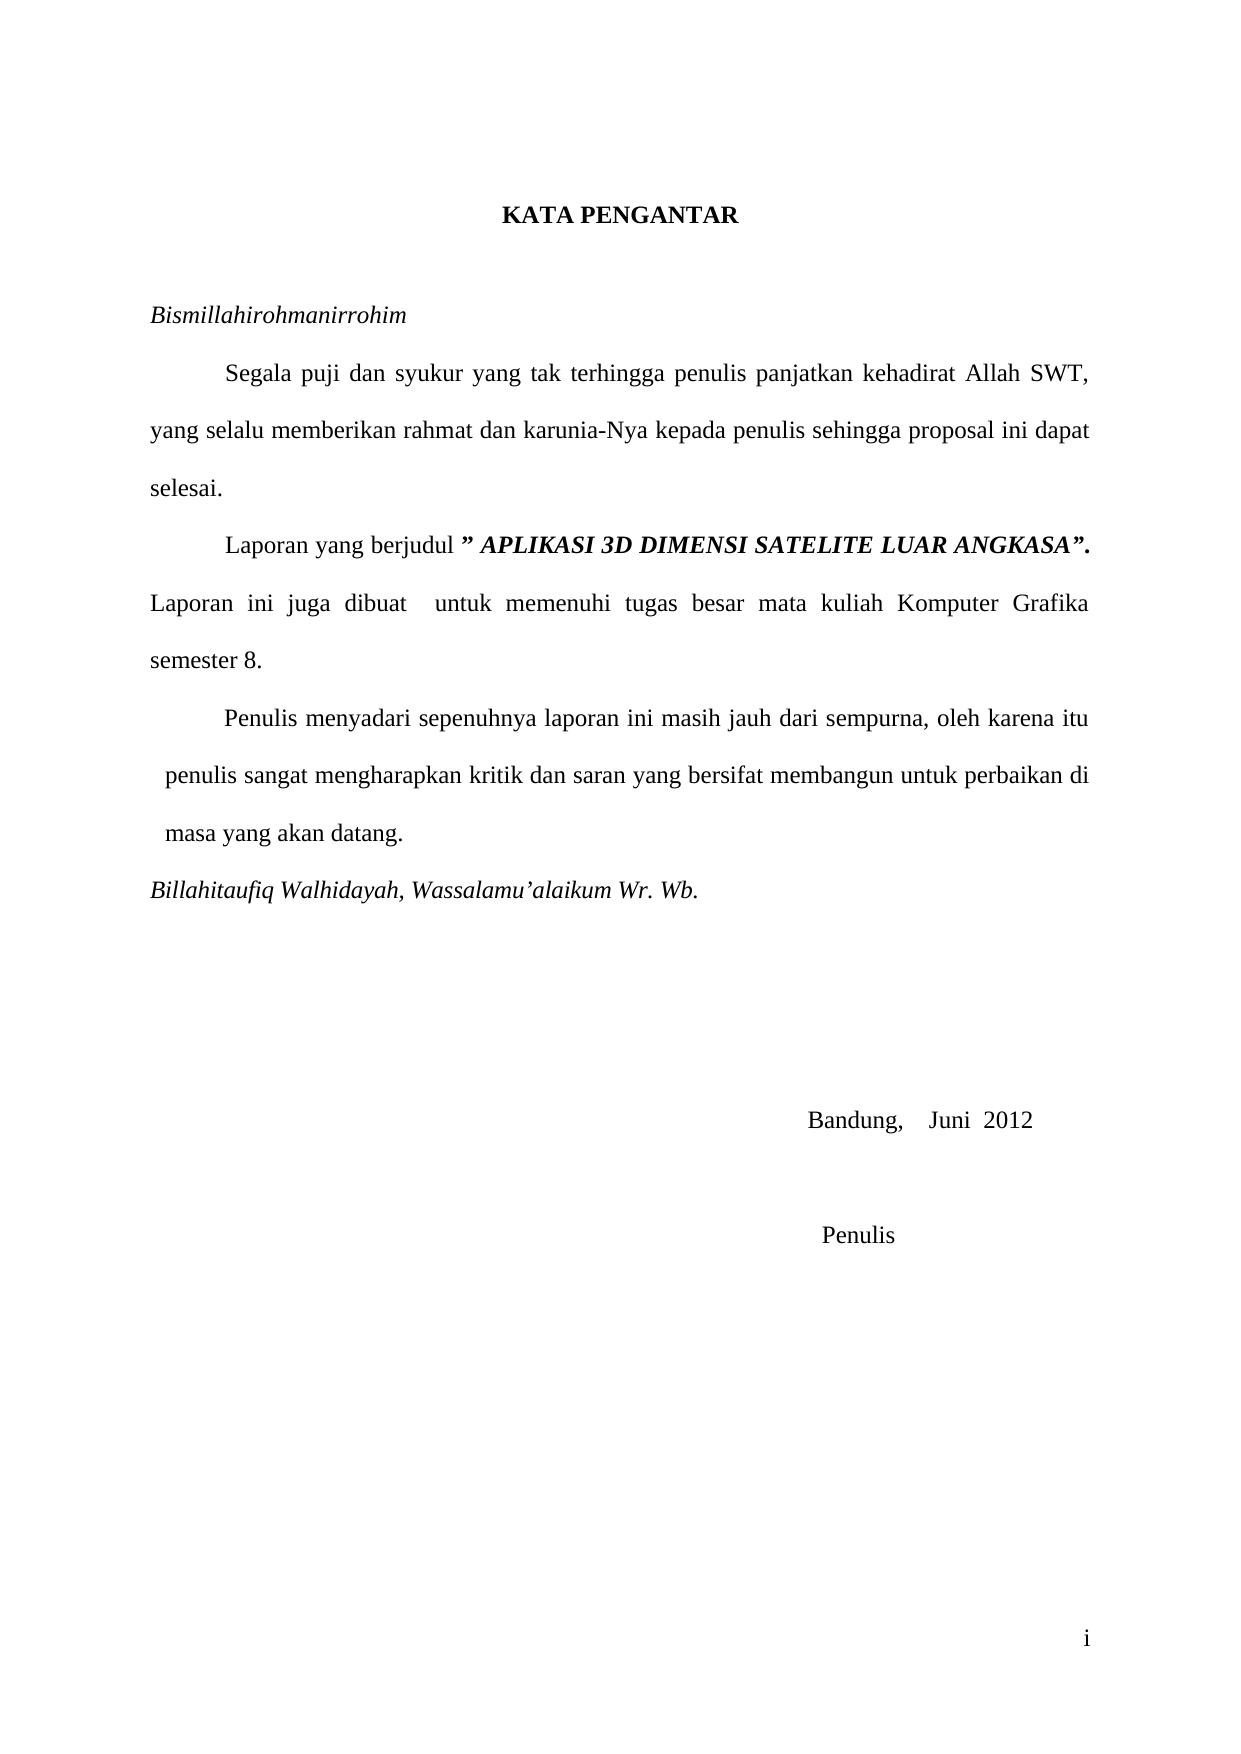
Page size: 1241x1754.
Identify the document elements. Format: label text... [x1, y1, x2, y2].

text Segala puji dan syukur yang tak terhingga penulis panjatkan kehadirat Allah SWT, yang selalu memberikan rahmat dan karunia-Nya kepada penulis sehingga proposal ini dapat selesai. [150, 358, 1090, 502]
text Bandung, Juni 2012 [675, 1106, 1090, 1134]
text Penulis [675, 1221, 967, 1249]
list Billahitaufiq Walhidayah, Wassalamu’alaikum Wr. Wb. [150, 876, 1090, 904]
text Laporan yang berjudul ” APLIKASI 3D DIMENSI SATELITE LUAR ANGKASA”. Laporan ini juga dibuat untuk memenuhi tugas besar mata kuliah Komputer Grafika semester 8. [150, 531, 1090, 674]
subtitle KATA PENGANTAR [150, 200, 1090, 229]
text Bismillahirohmanirrohim [150, 301, 1090, 329]
text Penulis menyadari sepenuhnya laporan ini masih jauh dari sempurna, oleh karena itu penulis sangat mengharapkan kritik dan saran yang bersifat membangun untuk perbaikan di masa yang akan datang. [165, 703, 1090, 847]
